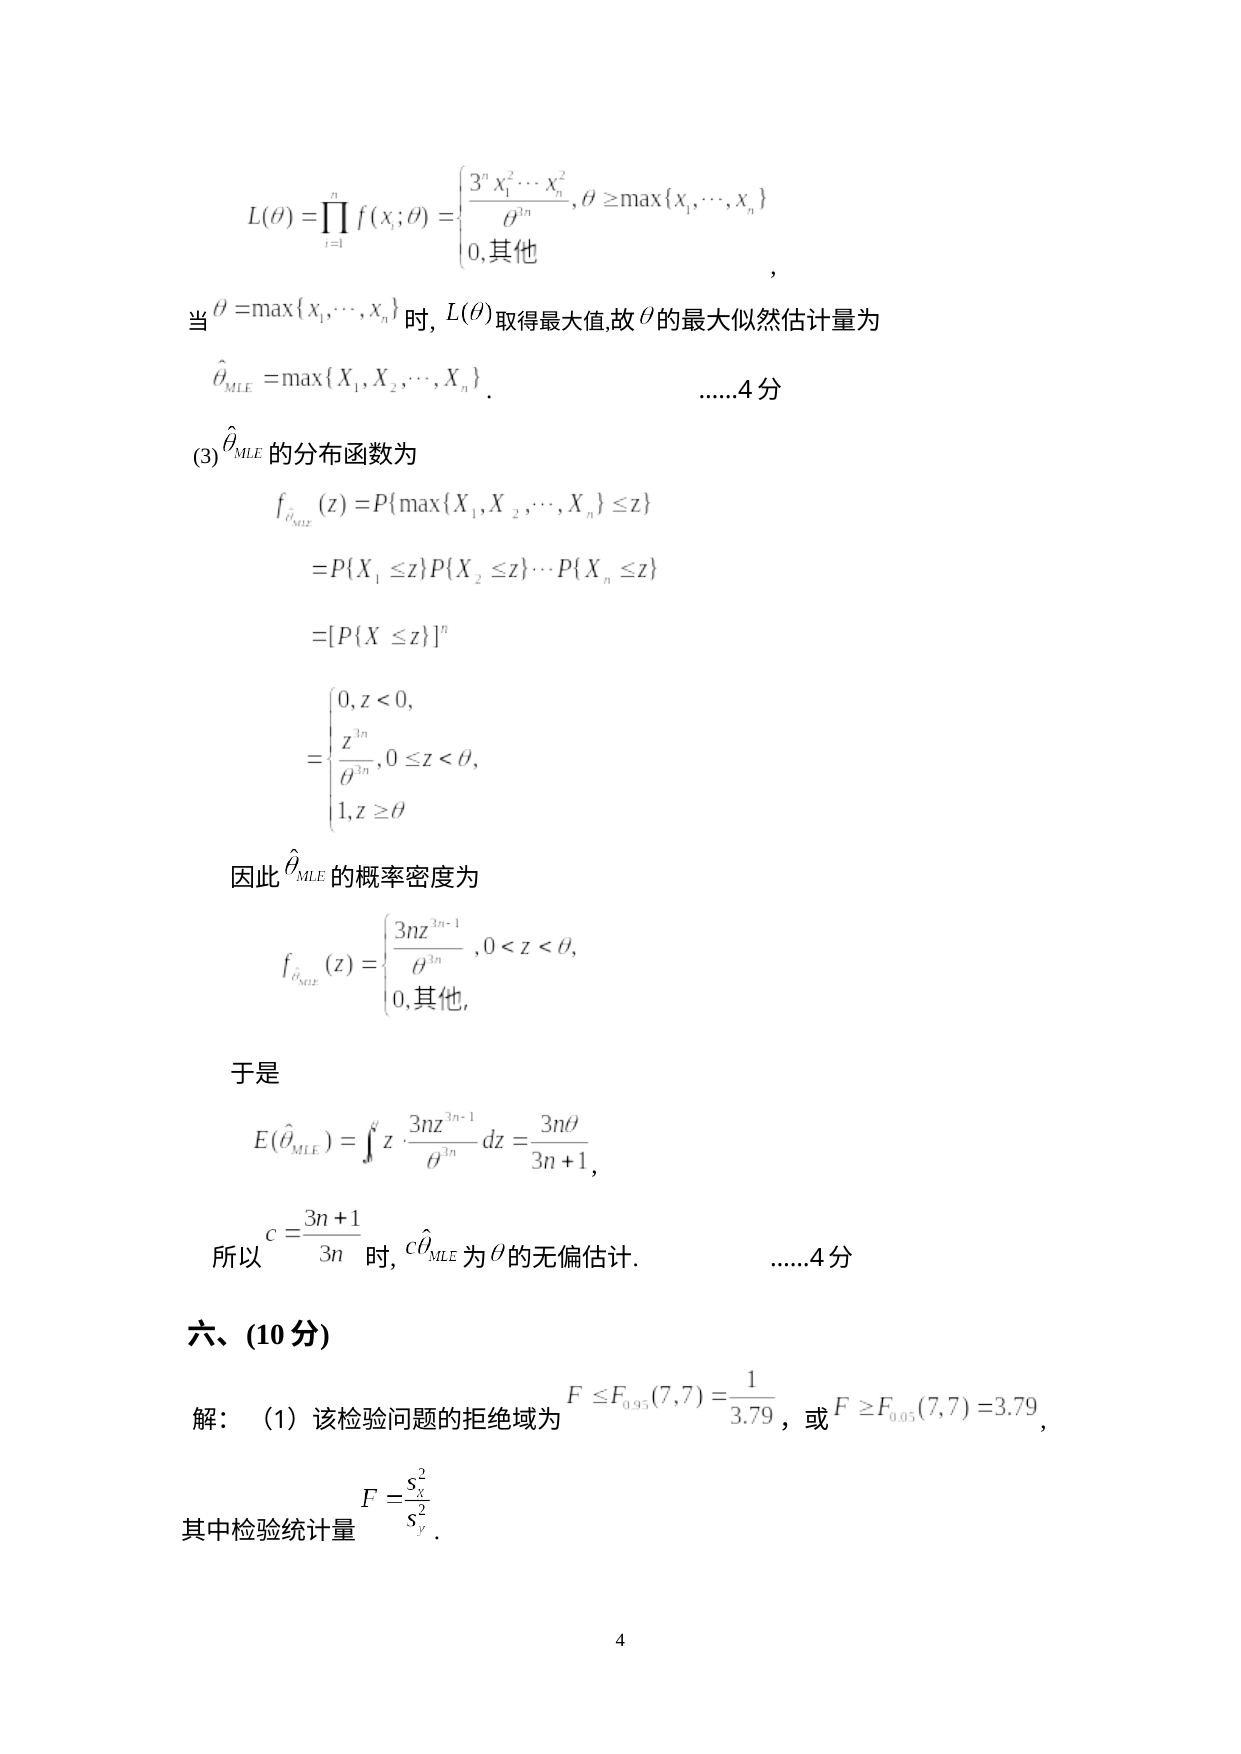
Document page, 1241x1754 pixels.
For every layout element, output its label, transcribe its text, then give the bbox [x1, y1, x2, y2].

text (3)的分布函数为 [187, 422, 1053, 487]
text 于是 [231, 1039, 1053, 1104]
text 因此的概率密度为 [231, 844, 1053, 909]
text , [187, 162, 1053, 292]
text , [231, 1104, 1053, 1202]
text . ……4分 [187, 357, 1053, 422]
text 当时, 取得最大值,故的最大似然估计量为 [187, 292, 1053, 357]
text 解： （1）该检验问题的拒绝域为，或, [192, 1364, 1053, 1462]
text 其中检验统计量. [181, 1462, 1053, 1559]
text 六、(10分) [187, 1299, 1053, 1364]
text 所以时, 为的无偏估计. ……4分 [187, 1202, 1053, 1299]
